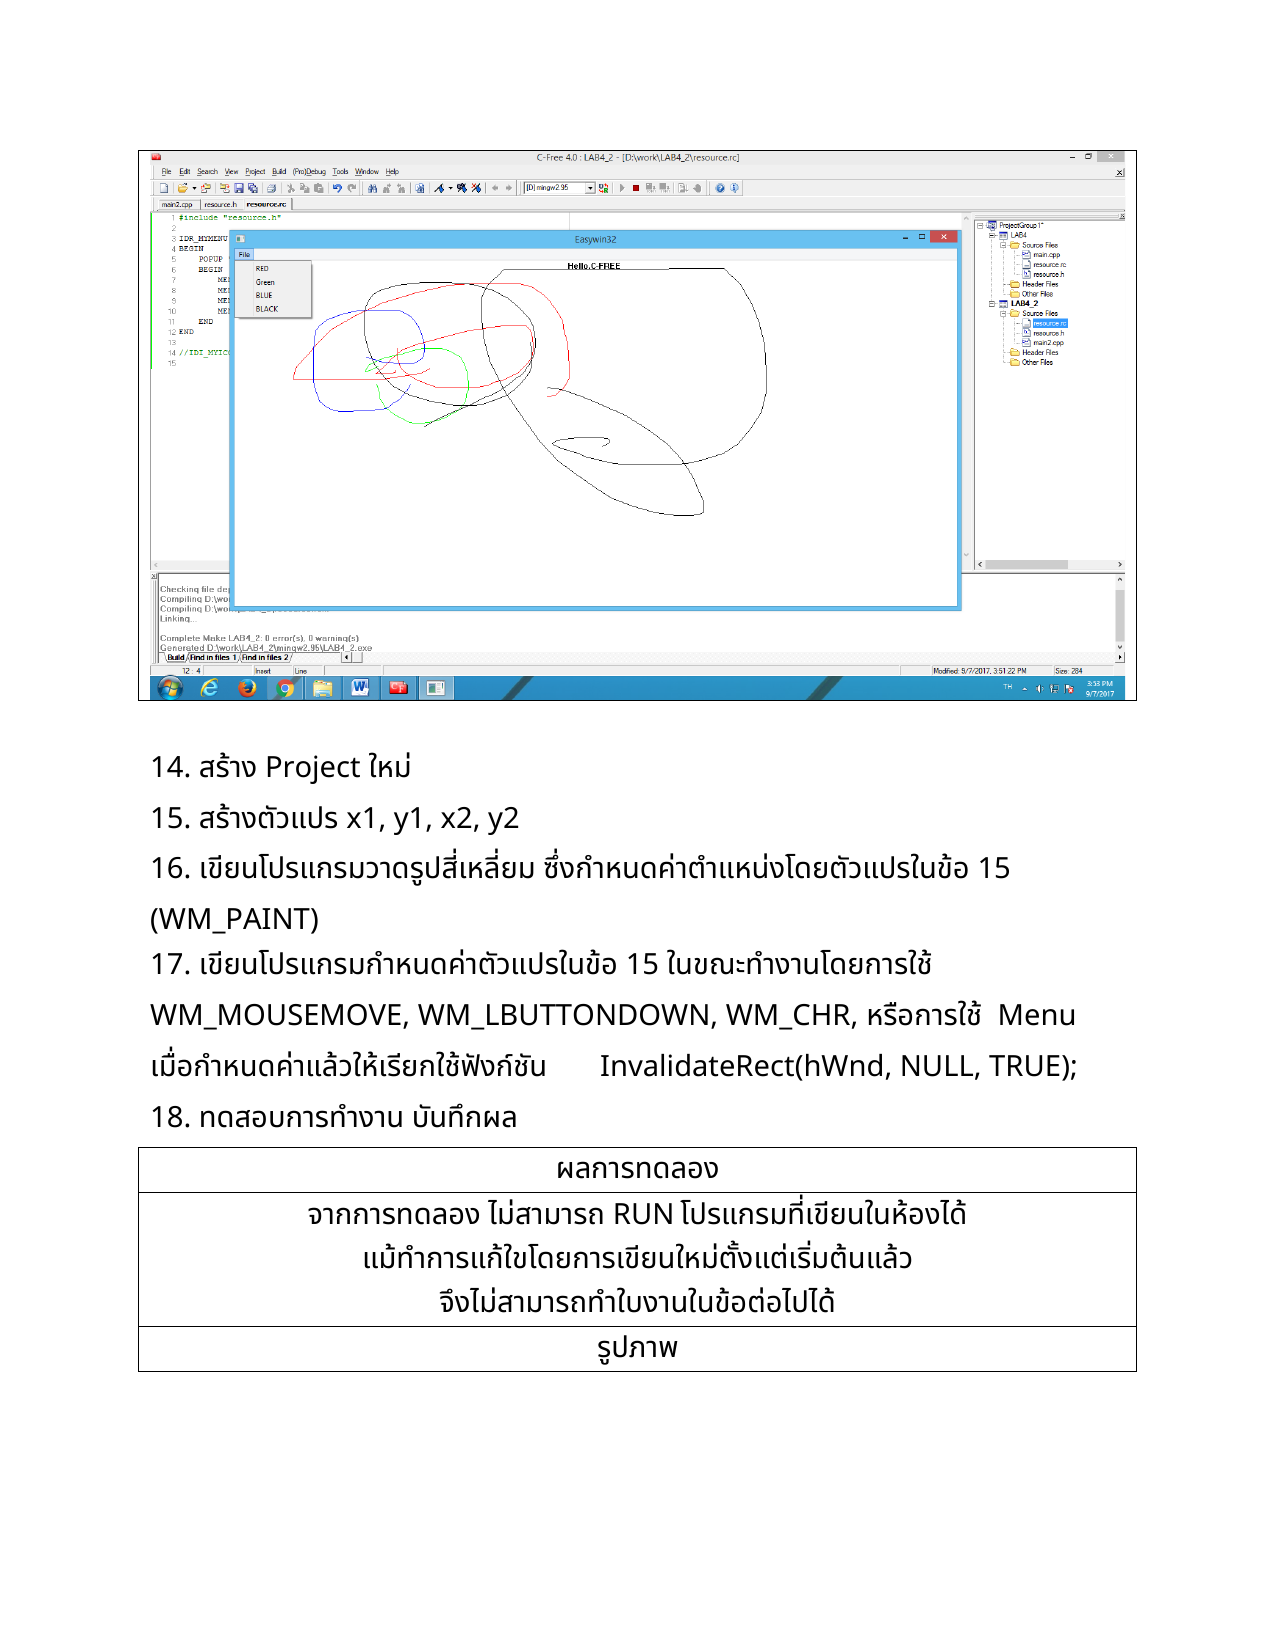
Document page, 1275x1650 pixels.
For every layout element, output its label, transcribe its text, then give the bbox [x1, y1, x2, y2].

picture [150, 151, 1125, 700]
text 15. สร้างตัวแปร x1, y1, x2, y2 [150, 797, 1125, 841]
text 17. เขียนโปรแกรมกำหนดค่าตัวแปรในข้อ 15 ในขณะทำงานโดยการใช้ WM_MOUSEMOVE, WM_LBUTTONDOWN, WM_CHR, หรือการใช้ Menu เมื่อกำหนดค่าแล้วให้เรียกใช้ฟังก์ชัน InvalidateRect(hWnd, NULL, TRUE); [150, 944, 1125, 1089]
table_cell รูปภาพ [139, 1327, 1136, 1371]
table_cell [1125, 151, 1136, 699]
text 14. สร้าง Project ใหม่ [150, 746, 1125, 790]
table_header ผลการทดลอง [139, 1148, 1136, 1192]
text 16. เขียนโปรแกรมวาดรูปสี่เหลี่ยม ซึ่งกำหนดค่าตำแหน่งโดยตัวแปรในข้อ 15 (WM_PAINT) [150, 848, 1125, 938]
text 18. ทดสอบการทำงาน บันทึกผล [150, 1096, 1125, 1140]
table_cell จากการทดลอง ไม่สามารถ RUNโปรแกรมที่เขียนในห้องได้ แม้ทำการแก้ใขโดยการเขียนใหม่ตั้งแต่เริ่มต้นแล้ว จึงไม่สามารถทำใบงานในข้อต่อไปได้ [139, 1193, 1136, 1326]
table_cell [139, 151, 150, 699]
